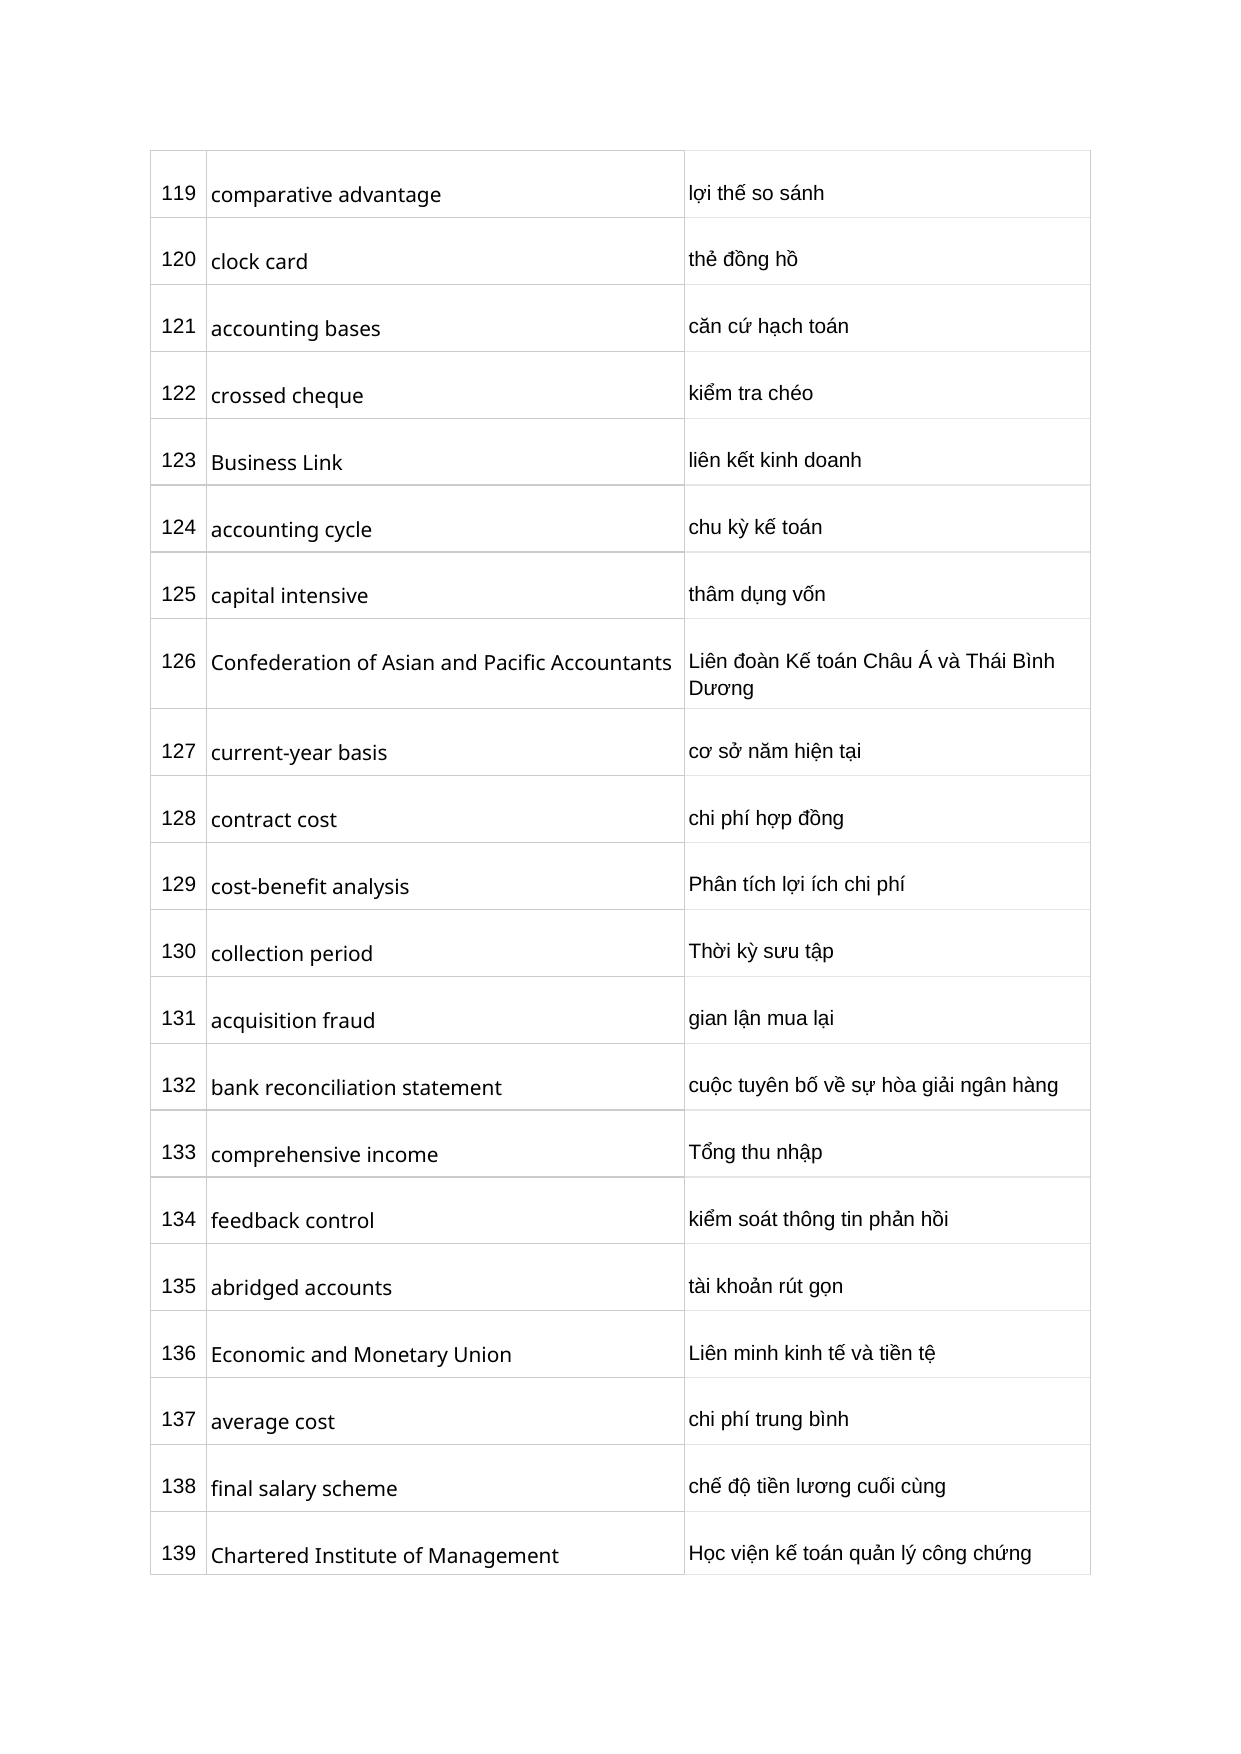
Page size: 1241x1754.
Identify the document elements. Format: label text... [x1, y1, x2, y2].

table_cell final salary scheme [207, 1445, 684, 1511]
table_cell 129 [151, 843, 206, 909]
table_cell 133 [151, 1111, 206, 1176]
table_cell abridged accounts [207, 1244, 684, 1310]
table_cell 131 [151, 977, 206, 1042]
table_cell accounting cycle [207, 486, 684, 551]
table_cell cuộc tuyên bố về sự hòa giải ngân hàng [685, 1044, 1090, 1109]
table_cell 134 [151, 1178, 206, 1243]
table_cell 132 [151, 1044, 206, 1109]
table_cell 136 [151, 1311, 206, 1377]
table_cell Liên minh kinh tế và tiền tệ [685, 1311, 1090, 1377]
table_cell Liên đoàn Kế toán Châu Á và Thái Bình Dương [685, 619, 1090, 708]
table_cell 127 [151, 709, 206, 775]
table_cell 137 [151, 1378, 206, 1444]
table_cell chi phí trung bình [685, 1378, 1090, 1444]
table_cell crossed cheque [207, 352, 684, 417]
table_cell kiểm tra chéo [685, 352, 1090, 417]
table_cell 128 [151, 776, 206, 842]
table_cell acquisition fraud [207, 977, 684, 1042]
table_cell 139 [151, 1512, 206, 1573]
table_cell Phân tích lợi ích chi phí [685, 843, 1090, 909]
table_cell collection period [207, 910, 684, 976]
table_cell comprehensive income [207, 1111, 684, 1176]
table_cell bank reconciliation statement [207, 1044, 684, 1109]
table_cell Business Link [207, 419, 684, 484]
table_cell Economic and Monetary Union [207, 1311, 684, 1377]
table_cell current-year basis [207, 709, 684, 775]
table_cell 124 [151, 486, 206, 551]
table_cell 125 [151, 553, 206, 618]
table_cell thâm dụng vốn [685, 553, 1090, 618]
table_cell feedback control [207, 1178, 684, 1243]
table_cell clock card [207, 218, 684, 284]
table_cell cost-benefit analysis [207, 843, 684, 909]
table_cell tài khoản rút gọn [685, 1244, 1090, 1310]
table_cell cơ sở năm hiện tại [685, 709, 1090, 775]
table_cell capital intensive [207, 553, 684, 618]
table_cell liên kết kinh doanh [685, 419, 1090, 484]
table_cell average cost [207, 1378, 684, 1444]
table_cell 123 [151, 419, 206, 484]
table_cell 122 [151, 352, 206, 417]
table_cell Confederation of Asian and Pacific Accountants [207, 619, 684, 708]
table_cell 135 [151, 1244, 206, 1310]
table_cell lợi thế so sánh [685, 151, 1090, 217]
table_cell comparative advantage [207, 151, 684, 217]
table_cell 121 [151, 285, 206, 351]
table_cell gian lận mua lại [685, 977, 1090, 1042]
table_cell 119 [151, 151, 206, 217]
table_cell Chartered Institute of Management Accountants [207, 1512, 684, 1573]
table_cell contract cost [207, 776, 684, 842]
table_cell Tổng thu nhập [685, 1111, 1090, 1176]
table_cell 120 [151, 218, 206, 284]
table_cell chu kỳ kế toán [685, 486, 1090, 551]
table_cell 130 [151, 910, 206, 976]
table_cell căn cứ hạch toán [685, 285, 1090, 351]
table_cell Học viện kế toán quản lý công chứng [685, 1512, 1090, 1573]
table_cell chế độ tiền lương cuối cùng [685, 1445, 1090, 1511]
table_cell 126 [151, 619, 206, 708]
table_cell kiểm soát thông tin phản hồi [685, 1178, 1090, 1243]
table_cell 138 [151, 1445, 206, 1511]
table_cell thẻ đồng hồ [685, 218, 1090, 284]
table_cell chi phí hợp đồng [685, 776, 1090, 842]
table_cell Thời kỳ sưu tập [685, 910, 1090, 976]
table_cell accounting bases [207, 285, 684, 351]
